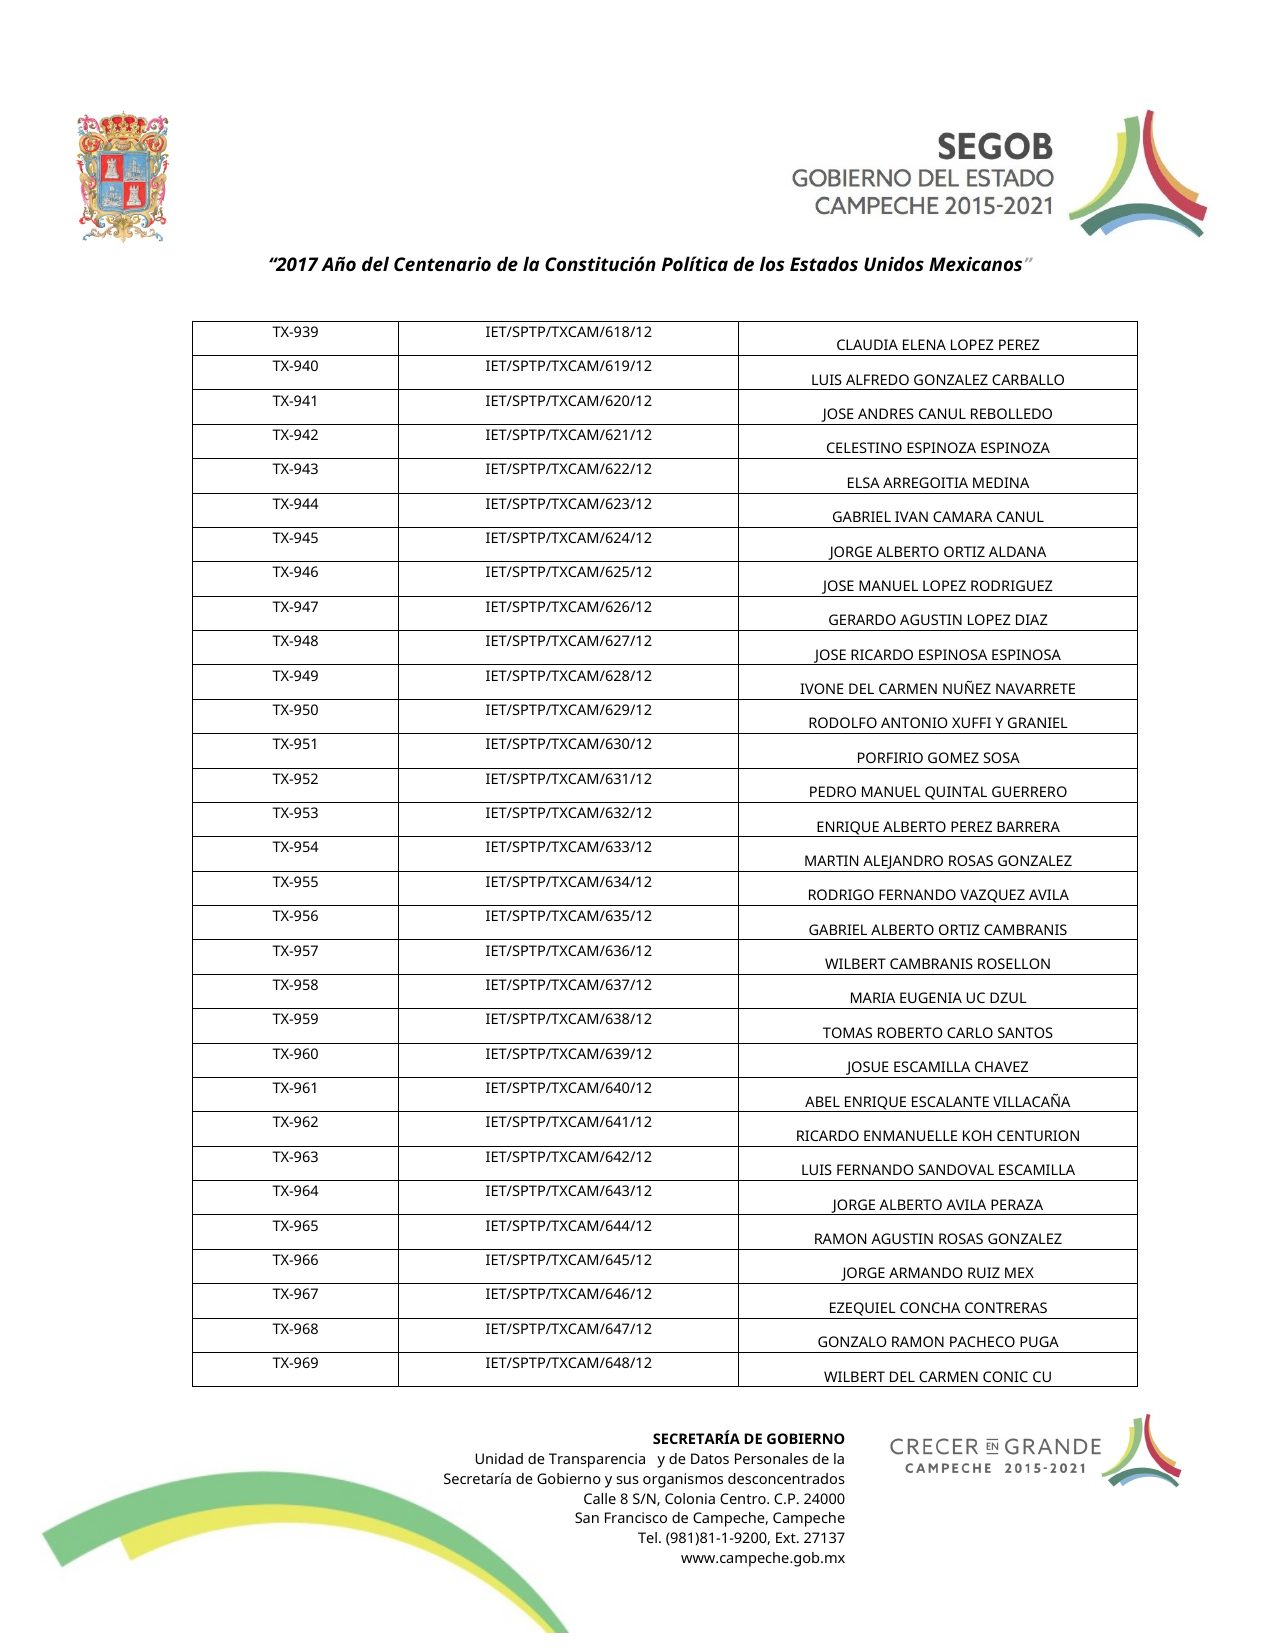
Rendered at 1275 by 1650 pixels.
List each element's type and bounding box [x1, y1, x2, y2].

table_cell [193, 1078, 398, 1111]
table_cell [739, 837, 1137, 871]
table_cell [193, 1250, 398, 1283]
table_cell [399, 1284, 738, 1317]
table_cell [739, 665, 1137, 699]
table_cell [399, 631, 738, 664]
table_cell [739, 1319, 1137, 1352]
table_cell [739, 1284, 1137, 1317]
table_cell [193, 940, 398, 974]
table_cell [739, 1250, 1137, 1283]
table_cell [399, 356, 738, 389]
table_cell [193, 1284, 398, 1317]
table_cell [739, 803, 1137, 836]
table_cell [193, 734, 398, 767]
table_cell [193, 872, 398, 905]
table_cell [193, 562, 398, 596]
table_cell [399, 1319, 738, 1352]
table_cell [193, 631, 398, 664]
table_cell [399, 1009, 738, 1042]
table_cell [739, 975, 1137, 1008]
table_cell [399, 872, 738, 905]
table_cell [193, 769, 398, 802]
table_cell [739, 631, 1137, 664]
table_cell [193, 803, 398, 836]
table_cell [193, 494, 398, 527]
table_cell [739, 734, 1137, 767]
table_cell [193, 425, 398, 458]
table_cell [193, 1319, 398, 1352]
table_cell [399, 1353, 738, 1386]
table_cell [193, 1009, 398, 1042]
picture [885, 1409, 1182, 1488]
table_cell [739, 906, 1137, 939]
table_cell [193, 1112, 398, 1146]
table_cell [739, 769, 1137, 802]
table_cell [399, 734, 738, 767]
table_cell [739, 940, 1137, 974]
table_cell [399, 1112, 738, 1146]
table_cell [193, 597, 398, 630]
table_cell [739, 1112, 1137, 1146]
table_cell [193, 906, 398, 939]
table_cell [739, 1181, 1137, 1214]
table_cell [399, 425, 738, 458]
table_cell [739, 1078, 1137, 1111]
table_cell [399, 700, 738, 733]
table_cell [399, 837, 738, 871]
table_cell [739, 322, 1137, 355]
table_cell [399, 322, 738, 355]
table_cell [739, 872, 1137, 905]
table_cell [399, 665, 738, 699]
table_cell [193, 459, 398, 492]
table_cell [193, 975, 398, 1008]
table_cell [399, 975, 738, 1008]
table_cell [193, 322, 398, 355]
picture [786, 103, 1215, 246]
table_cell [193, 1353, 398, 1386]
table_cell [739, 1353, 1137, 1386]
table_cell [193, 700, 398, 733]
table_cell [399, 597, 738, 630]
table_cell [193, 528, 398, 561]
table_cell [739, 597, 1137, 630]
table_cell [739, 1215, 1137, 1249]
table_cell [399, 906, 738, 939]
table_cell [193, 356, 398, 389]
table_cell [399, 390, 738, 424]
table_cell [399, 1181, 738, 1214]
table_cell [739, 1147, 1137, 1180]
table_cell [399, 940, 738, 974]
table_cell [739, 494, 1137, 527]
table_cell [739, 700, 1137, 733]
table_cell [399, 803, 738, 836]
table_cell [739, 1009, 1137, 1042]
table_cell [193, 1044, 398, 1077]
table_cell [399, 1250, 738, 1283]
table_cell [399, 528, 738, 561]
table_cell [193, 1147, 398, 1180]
picture [70, 103, 180, 251]
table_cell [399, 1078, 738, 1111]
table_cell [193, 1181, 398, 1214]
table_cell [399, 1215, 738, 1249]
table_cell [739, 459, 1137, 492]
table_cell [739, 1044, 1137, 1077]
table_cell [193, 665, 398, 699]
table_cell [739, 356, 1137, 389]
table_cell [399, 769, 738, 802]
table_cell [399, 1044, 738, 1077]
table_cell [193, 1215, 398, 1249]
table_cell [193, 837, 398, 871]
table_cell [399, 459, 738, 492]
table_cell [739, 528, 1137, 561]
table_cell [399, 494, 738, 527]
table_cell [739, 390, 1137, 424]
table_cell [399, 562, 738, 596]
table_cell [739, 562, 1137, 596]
picture [39, 1461, 571, 1633]
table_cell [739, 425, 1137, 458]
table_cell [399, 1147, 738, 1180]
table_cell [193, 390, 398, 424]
